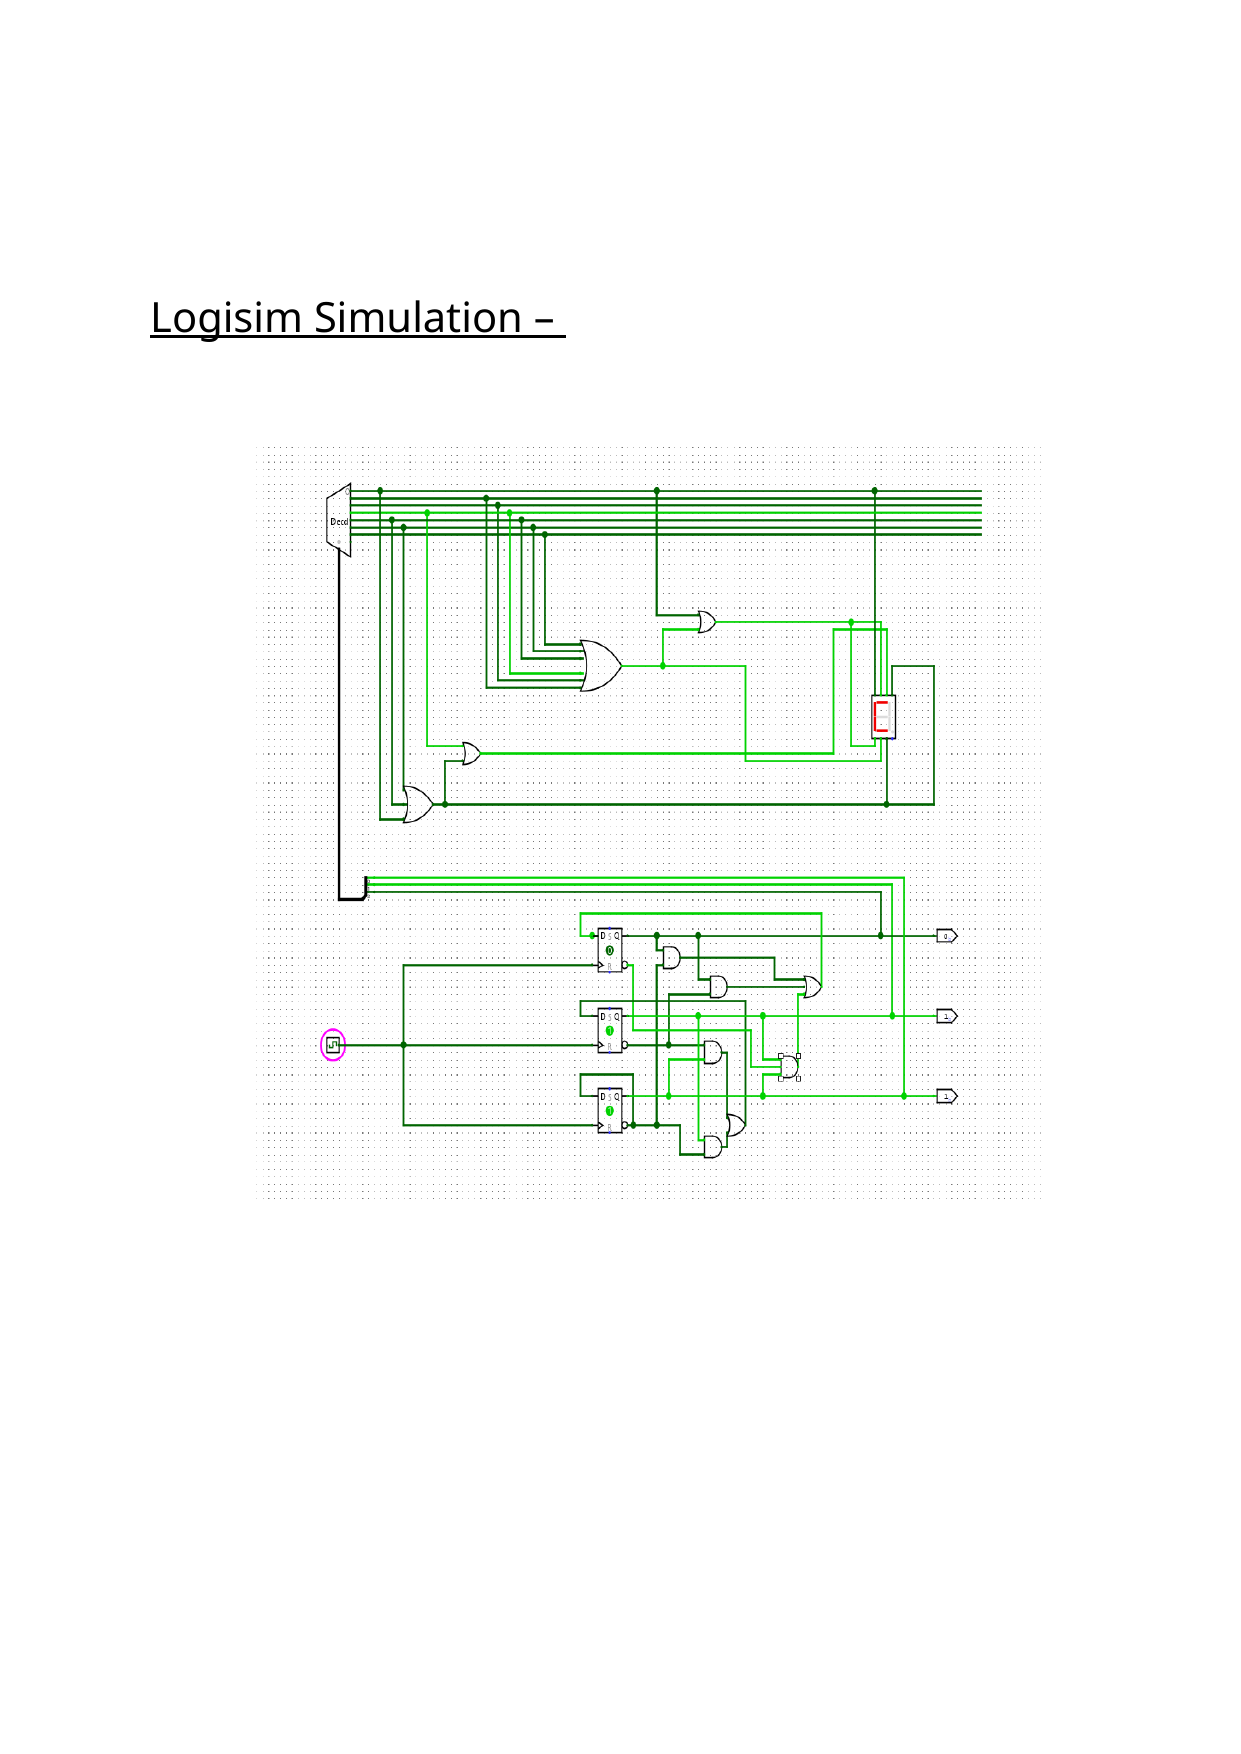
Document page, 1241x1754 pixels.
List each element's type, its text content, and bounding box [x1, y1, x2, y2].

picture [256, 443, 1044, 1201]
text Logisim Simulation – [150, 287, 1090, 344]
